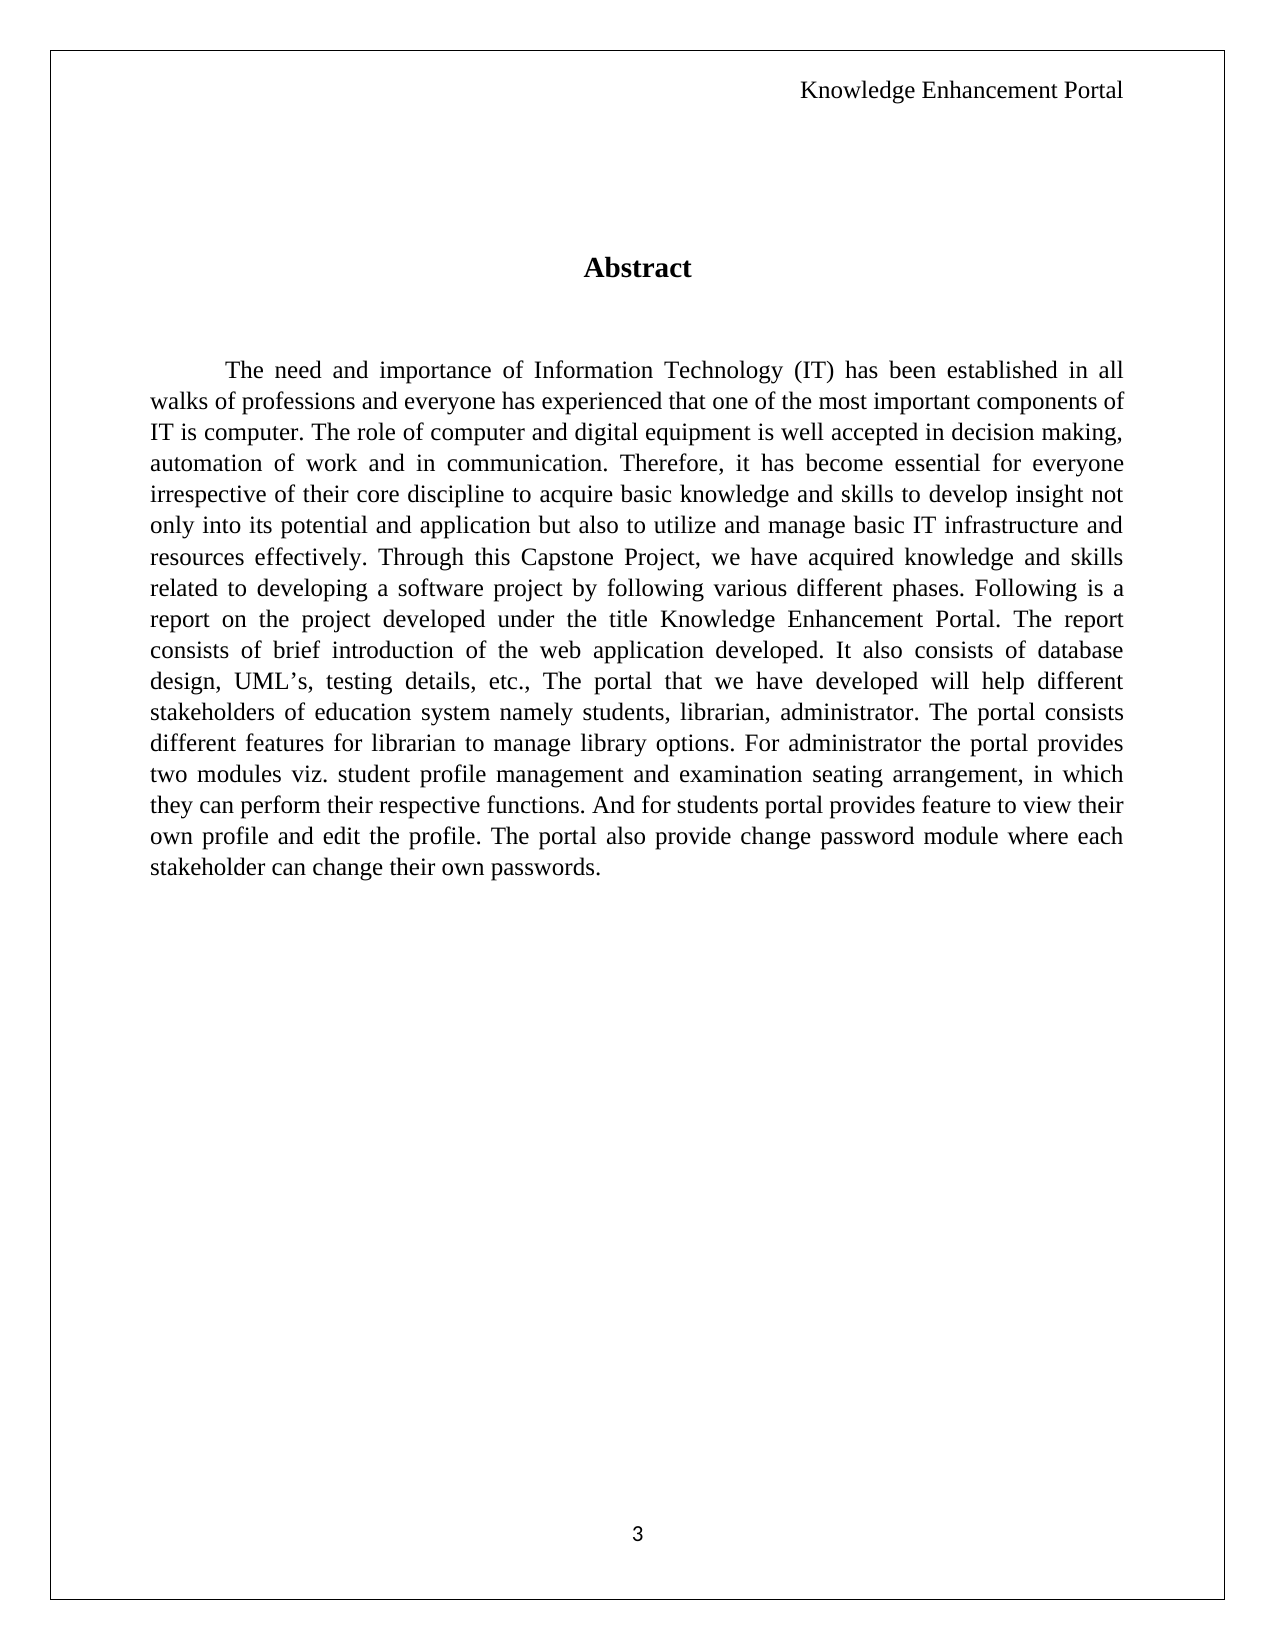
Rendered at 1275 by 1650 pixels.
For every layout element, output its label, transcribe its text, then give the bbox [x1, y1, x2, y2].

text Abstract [150, 250, 1125, 283]
text The need and importance of Information Technology (IT) has been established in all walks of professions and everyone has experienced that one of the most important components of IT is computer. The role of computer and digital equipment is well accepted in decision making, automation of work and in communication. Therefore, it has become essential for everyone irrespective of their core discipline to acquire basic knowledge and skills to develop insight not only into its potential and application but also to utilize and manage basic IT infrastructure and resources effectively. Through this Capstone Project, we have acquired knowledge and skills related to developing a software project by following various different phases. Following is a report on the project developed under the title Knowledge Enhancement Portal. The report consists of brief introduction of the web application developed. It also consists of database design, UML’s, testing details, etc., The portal that we have developed will help different stakeholders of education system namely students, librarian, administrator. The portal consists different features for librarian to manage library options. For administrator the portal provides two modules viz. student profile management and examination seating arrangement, in which they can perform their respective functions. And for students portal provides feature to view their own profile and edit the profile. The portal also provide change password module where each stakeholder can change their own passwords. [150, 355, 1125, 881]
